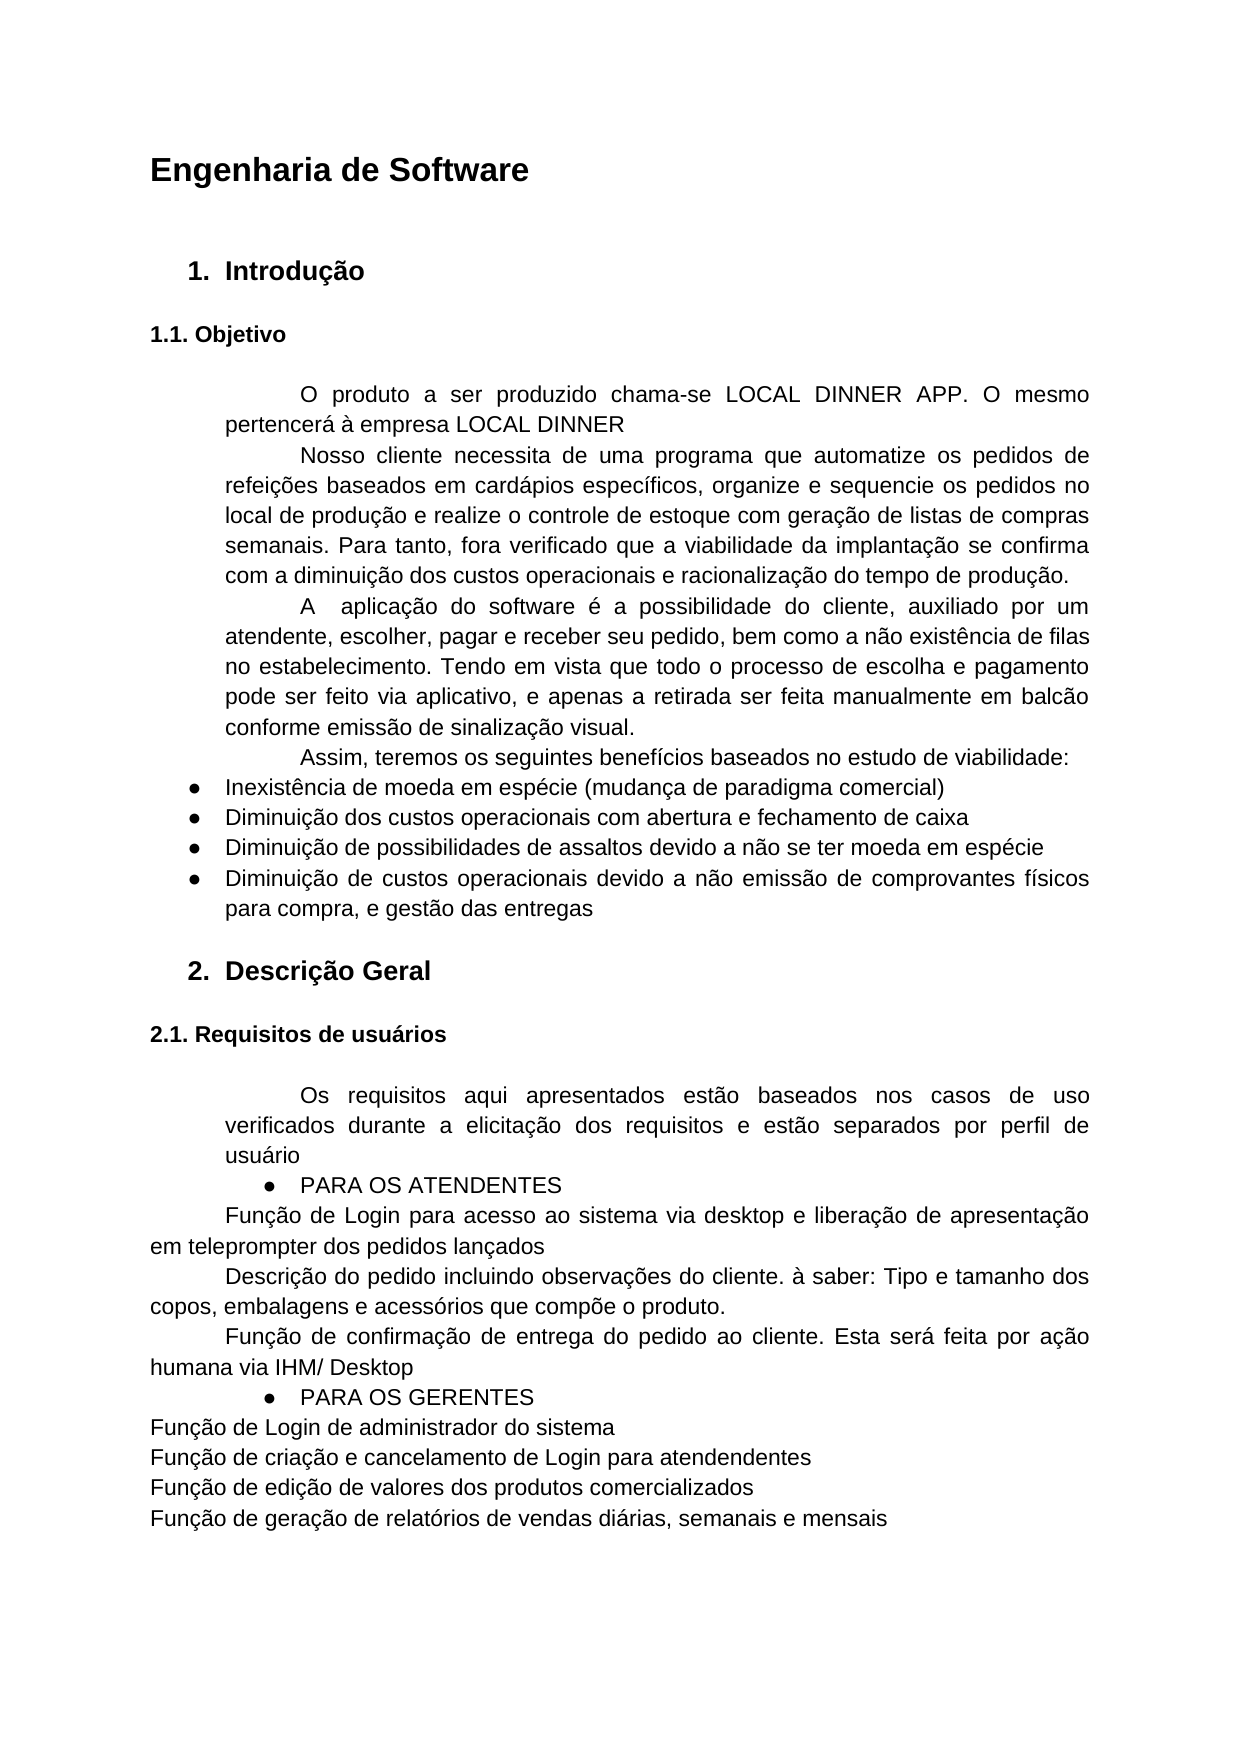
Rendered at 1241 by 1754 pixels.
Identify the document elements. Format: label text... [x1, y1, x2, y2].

text Nosso cliente necessita de uma programa que automatize os pedidos de refeições baseados em cardápios específicos, organize e sequencie os pedidos no local de produção e realize o controle de estoque com geração de listas de compras semanais. Para tanto, fora verificado que a viabilidade da implantação se confirma com a diminuição dos custos operacionais e racionalização do tempo de produção. [225, 442, 1090, 589]
list Diminuição de possibilidades de assaltos devido a não se ter moeda em espécie [187, 834, 1090, 861]
list Inexistência de moeda em espécie (mudança de paradigma comercial) [187, 774, 1090, 800]
text A aplicação do software é a possibilidade do cliente, auxiliado por um atendente, escolher, pagar e receber seu pedido, bem como a não existência de filas no estabelecimento. Tendo em vista que todo o processo de escolha e pagamento pode ser feito via aplicativo, e apenas a retirada ser feita manualmente em balcão conforme emissão de sinalização visual. [225, 593, 1090, 740]
text Engenharia de Software [150, 150, 1090, 188]
text Assim, teremos os seguintes benefícios baseados no estudo de viabilidade: [225, 744, 1090, 770]
text Função de geração de relatórios de vendas diárias, semanais e mensais [150, 1504, 1090, 1531]
text Função de Login de administrador do sistema [150, 1414, 1090, 1440]
text Os requisitos aqui apresentados estão baseados nos casos de uso verificados durante a elicitação dos requisitos e estão separados por perfil de usuário [225, 1082, 1090, 1168]
list Diminuição de custos operacionais devido a não emissão de comprovantes físicos para compra, e gestão das entregas [187, 864, 1090, 921]
text Função de criação e cancelamento de Login para atendendentes [150, 1444, 1090, 1471]
text 2.1. Requisitos de usuários [150, 1021, 1090, 1048]
text O produto a ser produzido chama-se LOCAL DINNER APP. O mesmo pertencerá à empresa LOCAL DINNER [225, 381, 1090, 438]
text Função de edição de valores dos produtos comercializados [150, 1474, 1090, 1501]
text 1.1. Objetivo [150, 321, 1090, 347]
list Descrição Geral [187, 955, 1090, 986]
text Função de confirmação de entrega do pedido ao cliente. Esta será feita por ação humana via IHM/ Desktop [150, 1323, 1090, 1380]
text Descrição do pedido incluindo observações do cliente. à saber: Tipo e tamanho dos copos, embalagens e acessórios que compõe o produto. [150, 1263, 1090, 1319]
list PARA OS GERENTES [262, 1384, 1090, 1410]
list Introdução [187, 254, 1090, 286]
list PARA OS ATENDENTES [262, 1172, 1090, 1199]
list Diminuição dos custos operacionais com abertura e fechamento de caixa [187, 804, 1090, 830]
text Função de Login para acesso ao sistema via desktop e liberação de apresentação em teleprompter dos pedidos lançados [150, 1202, 1090, 1259]
